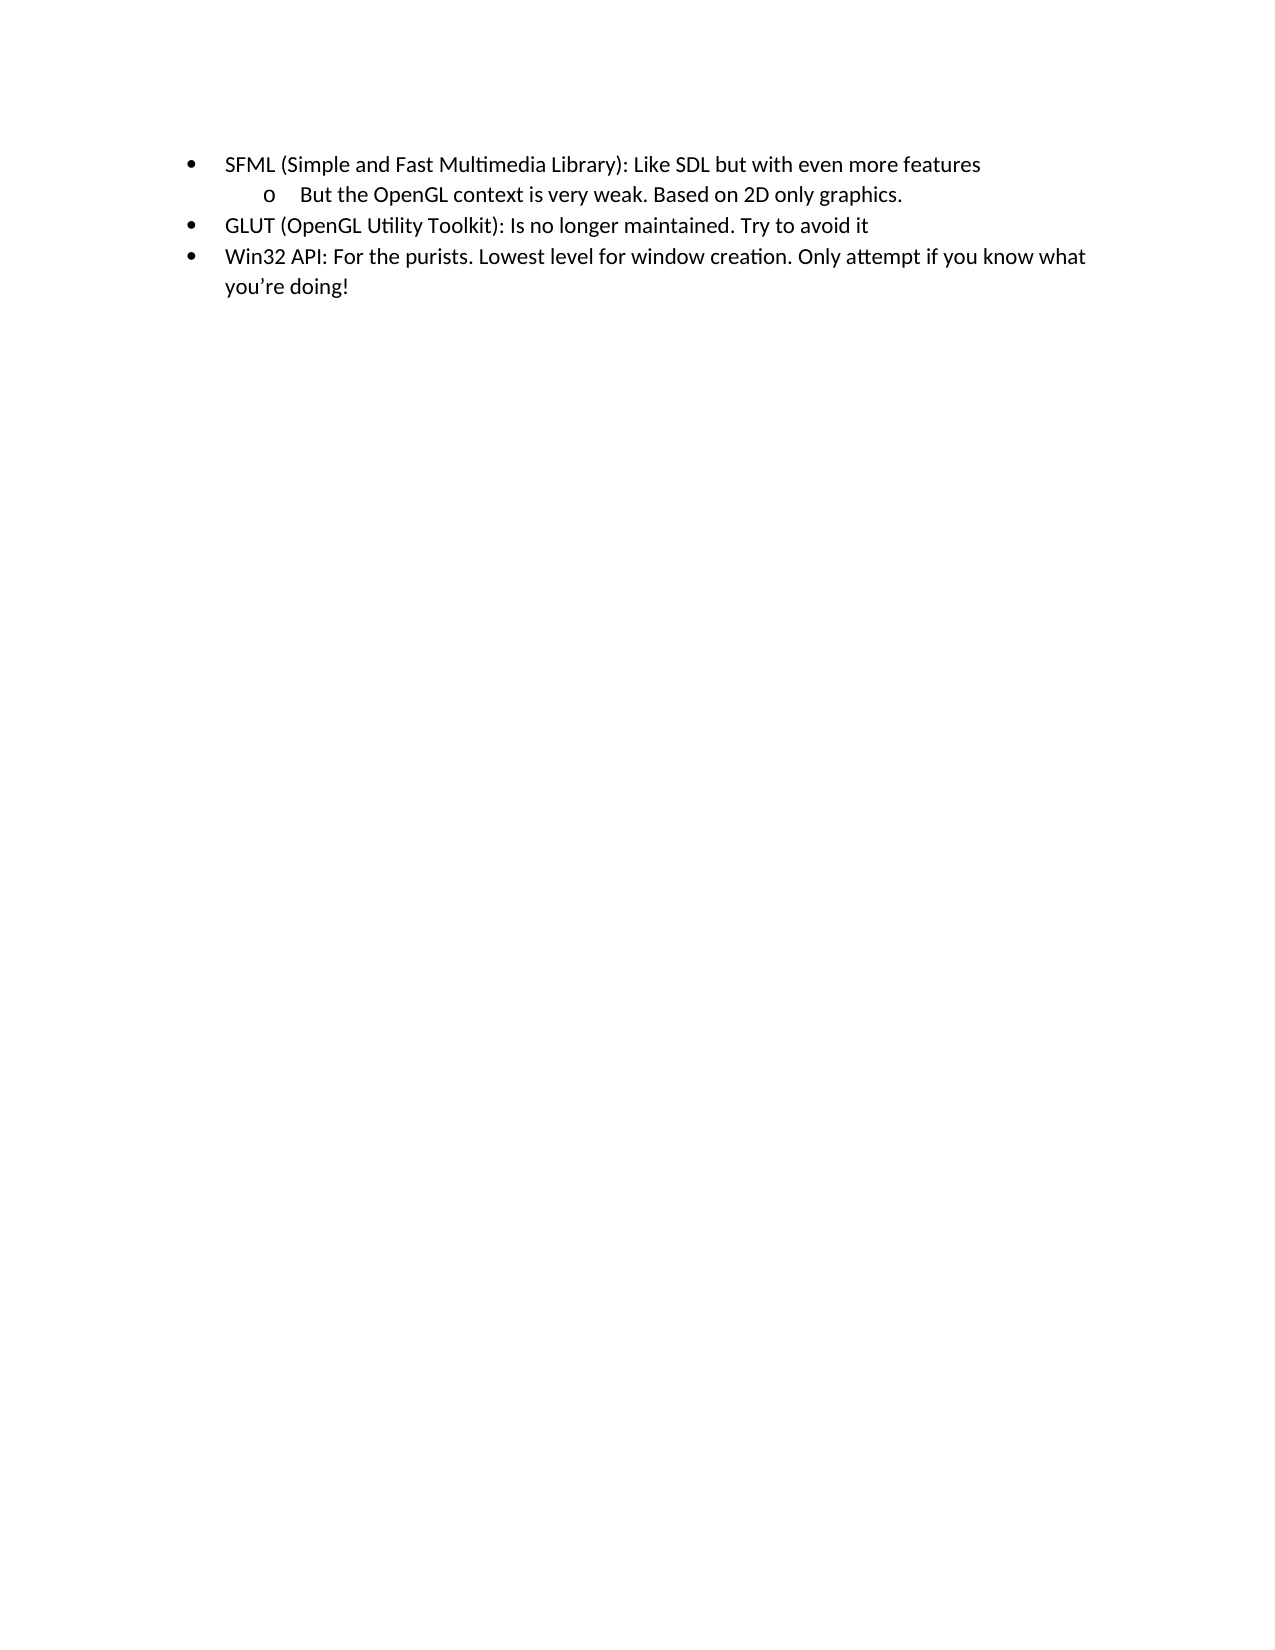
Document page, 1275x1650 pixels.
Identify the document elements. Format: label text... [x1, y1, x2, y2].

list GLUT (OpenGL Utility Toolkit): Is no longer maintained. Try to avoid it [187, 212, 1125, 240]
list Win32 API: For the purists. Lowest level for window creation. Only attempt if you know what you’re doing! [187, 242, 1125, 300]
list SFML (Simple and Fast Multimedia Library): Like SDL but with even more features [187, 150, 1125, 178]
list But the OpenGL context is very weak. Based on 2D only graphics. [262, 180, 1125, 209]
